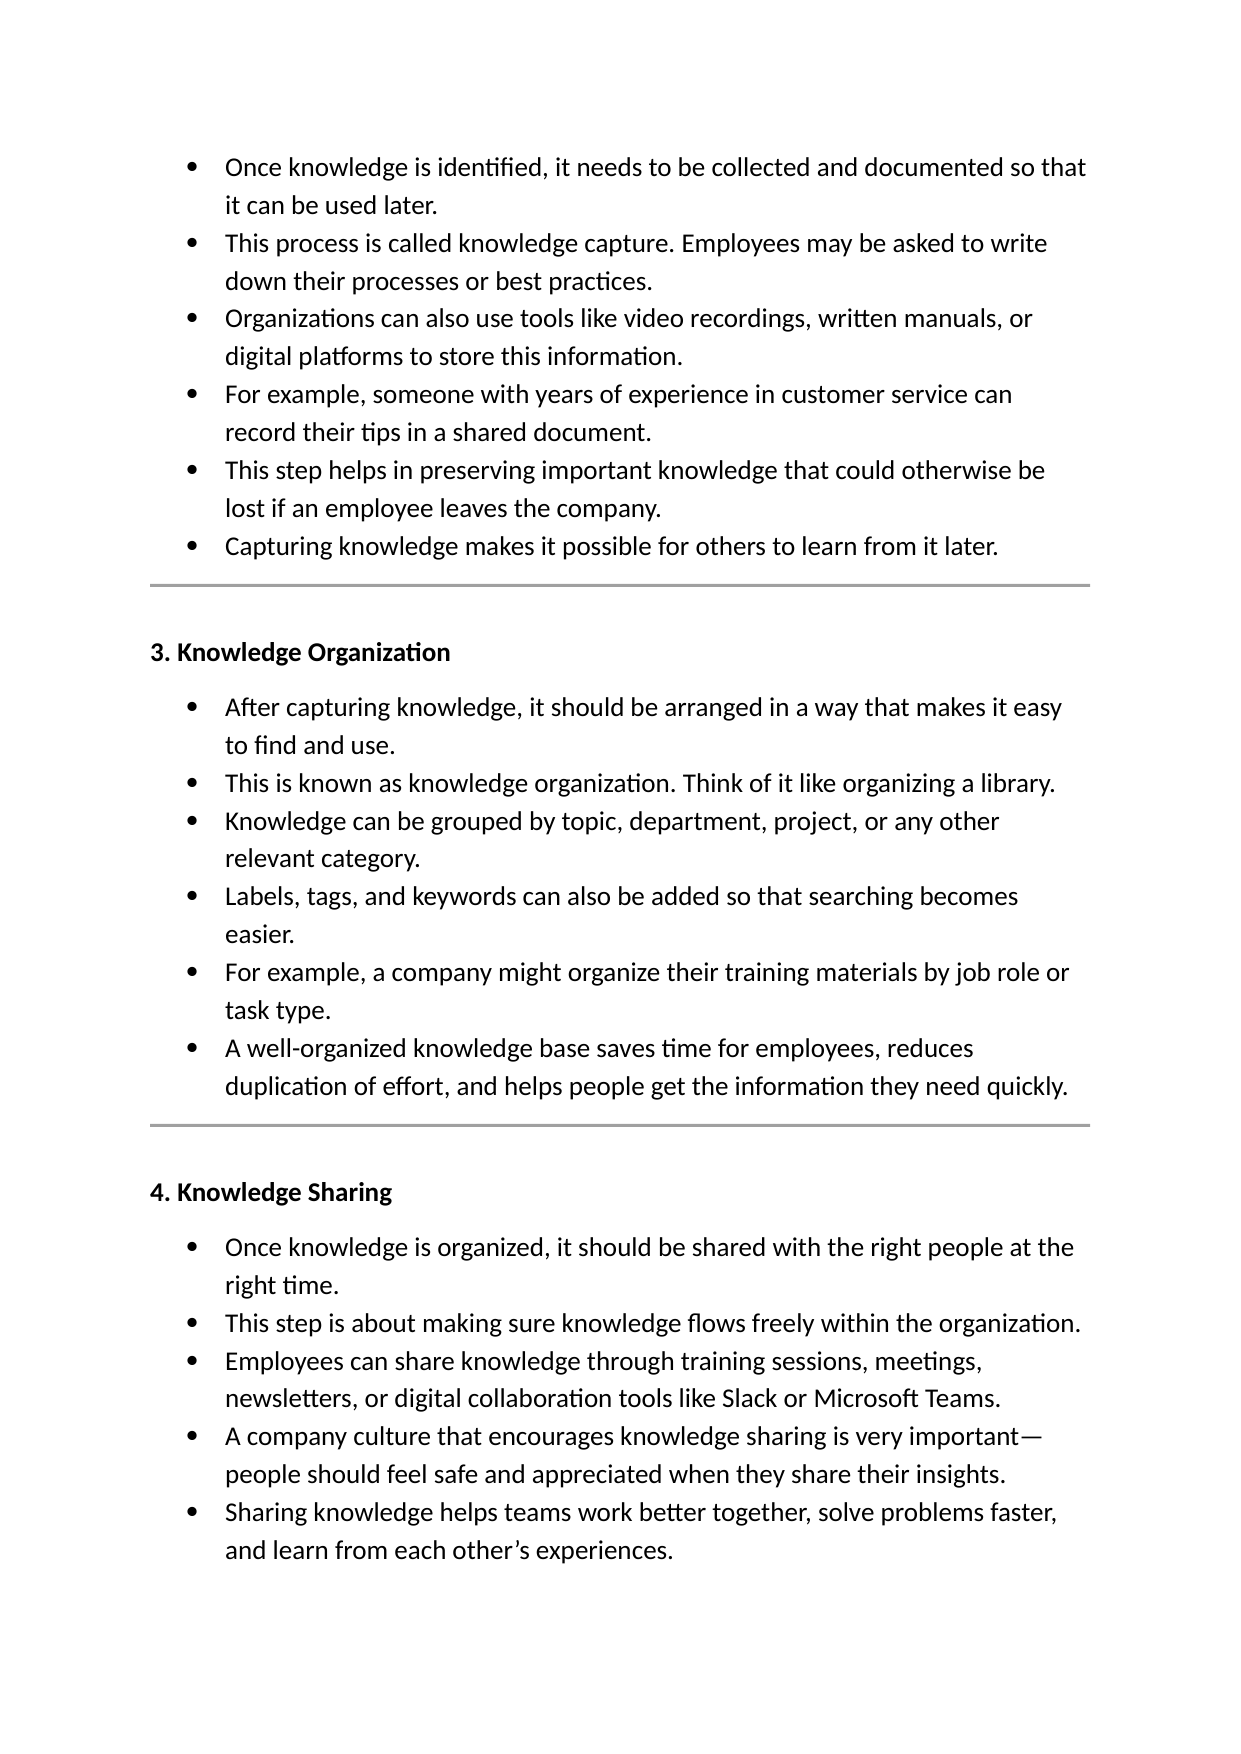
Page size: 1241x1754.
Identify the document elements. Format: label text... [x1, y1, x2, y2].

list This process is called knowledge capture. Employees may be asked to write down their processes or best practices. [187, 226, 1090, 297]
list Knowledge can be grouped by topic, department, project, or any other relevant category. [187, 804, 1090, 875]
list Organizations can also use tools like video recordings, written manuals, or digital platforms to store this information. [187, 302, 1090, 373]
list Labels, tags, and keywords can also be added so that searching becomes easier. [187, 879, 1090, 951]
list This step helps in preserving important knowledge that could otherwise be lost if an employee leaves the company. [187, 453, 1090, 524]
text 3. Knowledge Organization [150, 635, 1090, 668]
list A company culture that encourages knowledge sharing is very important—people should feel safe and appreciated when they share their insights. [187, 1419, 1090, 1491]
list After capturing knowledge, it should be arranged in a way that makes it easy to find and use. [187, 690, 1090, 761]
list This is known as knowledge organization. Think of it like organizing a library. [187, 766, 1090, 799]
list Sharing knowledge helps teams work better together, solve problems faster, and learn from each other’s experiences. [187, 1495, 1090, 1566]
text 4. Knowledge Sharing [150, 1175, 1090, 1208]
list For example, someone with years of experience in customer service can record their tips in a shared document. [187, 377, 1090, 448]
list Capturing knowledge makes it possible for others to learn from it later. [187, 529, 1090, 562]
list Employees can share knowledge through training sessions, meetings, newsletters, or digital collaboration tools like Slack or Microsoft Teams. [187, 1344, 1090, 1415]
list A well-organized knowledge base saves time for employees, reduces duplication of effort, and helps people get the information they need quickly. [187, 1031, 1090, 1102]
list This step is about making sure knowledge flows freely within the organization. [187, 1306, 1090, 1339]
list Once knowledge is organized, it should be shared with the right people at the right time. [187, 1230, 1090, 1301]
list Once knowledge is identified, it needs to be collected and documented so that it can be used later. [187, 150, 1090, 221]
list For example, a company might organize their training materials by job role or task type. [187, 955, 1090, 1026]
